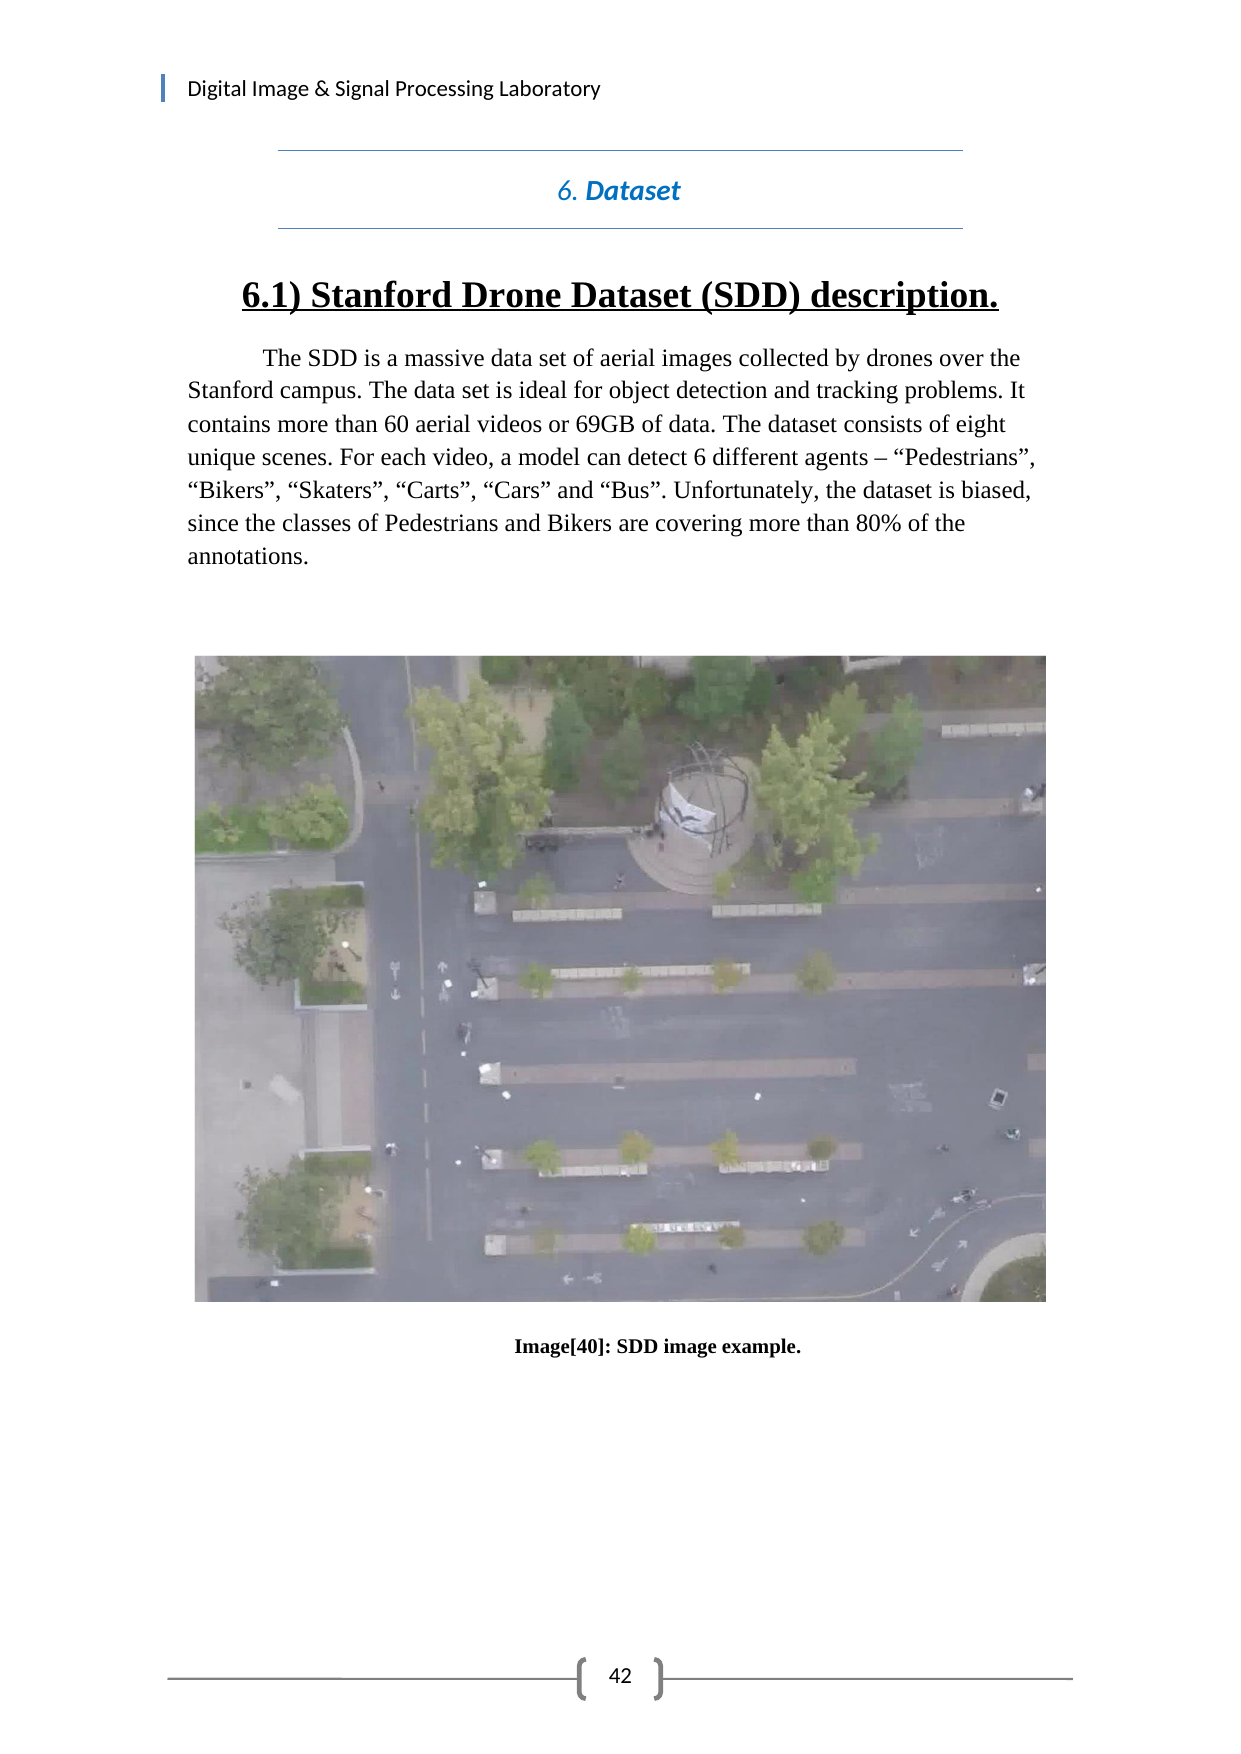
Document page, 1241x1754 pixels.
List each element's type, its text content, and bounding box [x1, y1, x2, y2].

picture [187, 648, 1053, 1309]
text The SDD is a massive data set of aerial images collected by drones over the Stanford campus. The data set is ideal for object detection and tracking problems. It contains more than 60 aerial videos or 69GB of data. The dataset consists of eight unique scenes. For each video, a model can detect 6 different agents – “Pedestrians”, “Bikers”, “Skaters”, “Carts”, “Cars” and “Bus”. Unfortunately, the dataset is biased, since the classes of Pedestrians and Bikers are covering more than 80% of the annotations. [187, 343, 1053, 569]
text Image[40]: SDD image example. [187, 1334, 1053, 1358]
text 6.1) Stanford Drone Dataset (SDD) description. [187, 272, 1053, 315]
text 6. Dataset [277, 151, 963, 229]
